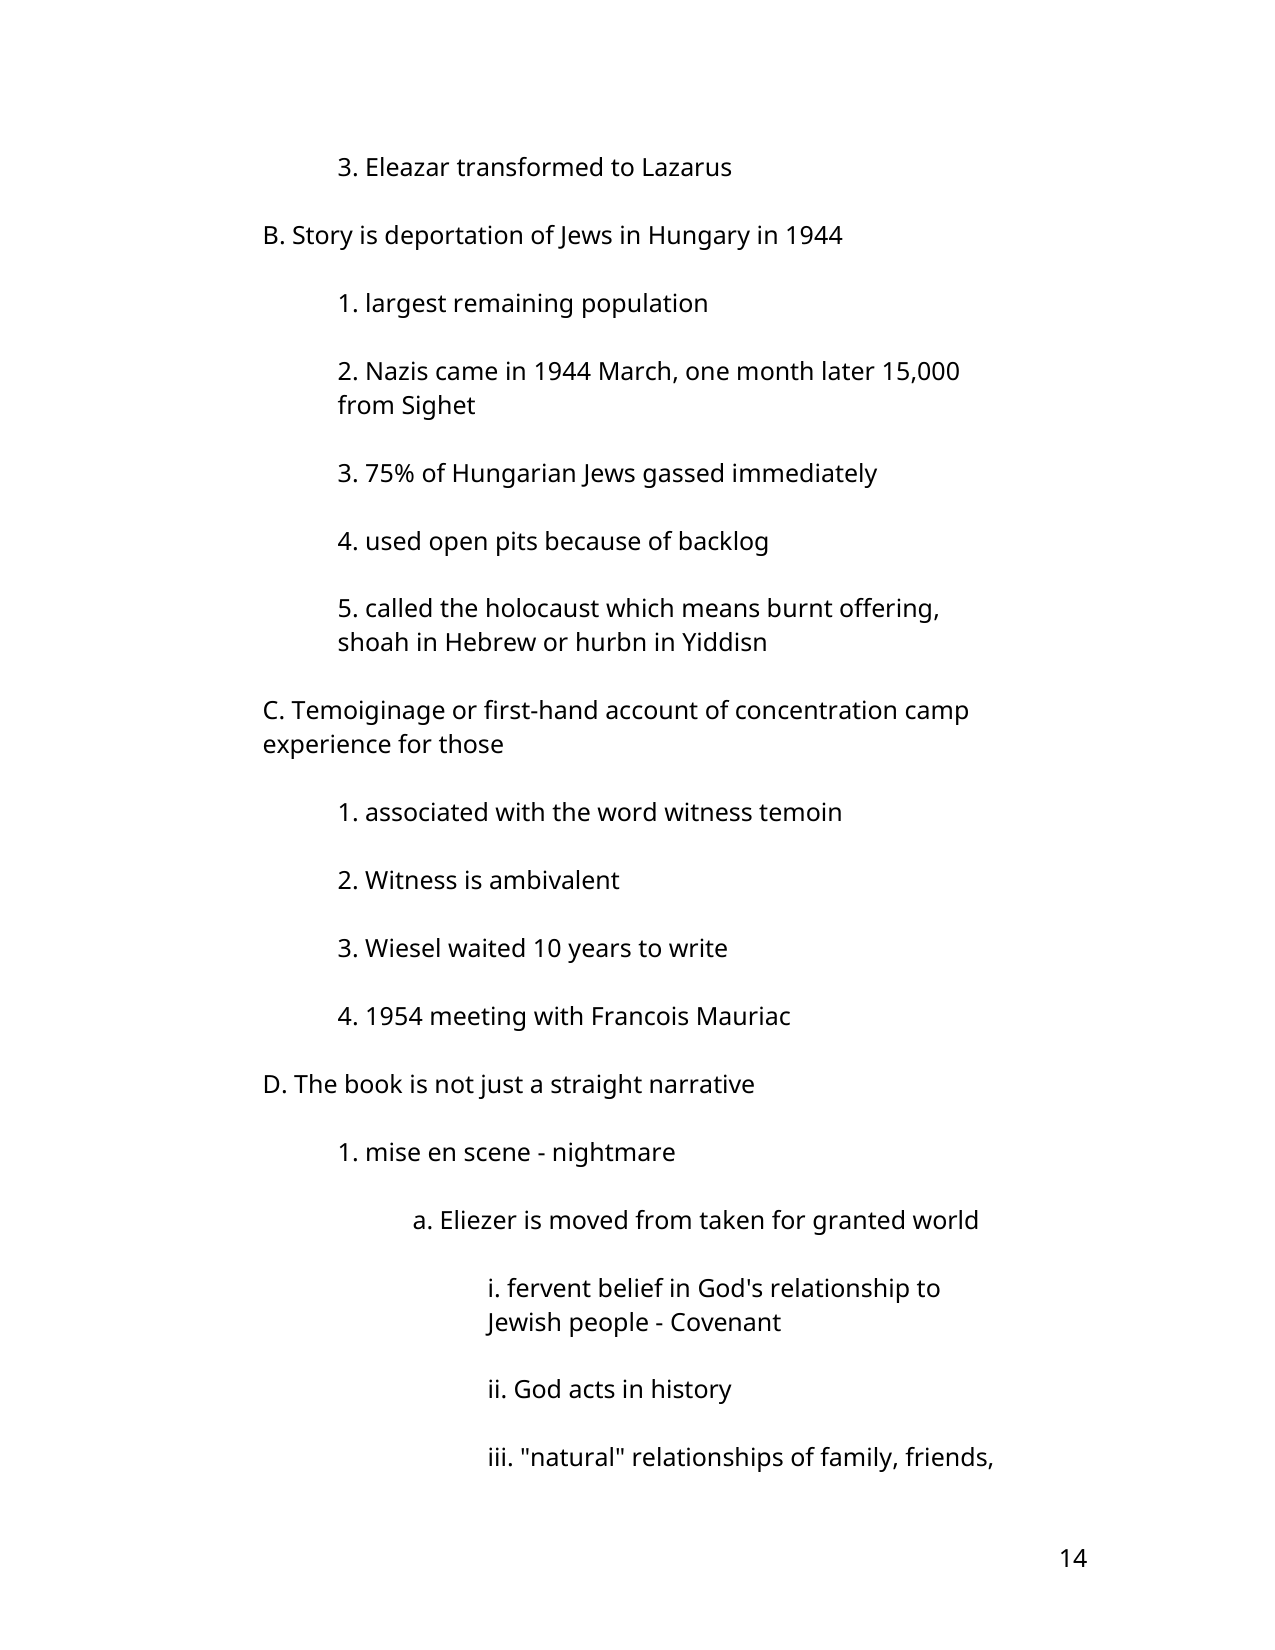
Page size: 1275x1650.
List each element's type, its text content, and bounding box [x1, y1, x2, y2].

text 2. Nazis came in 1944 March, one month later 15,000 [187, 354, 1087, 388]
text 4. 1954 meeting with Francois Mauriac [187, 999, 1087, 1033]
text B. Story is deportation of Jews in Hungary in 1944 [187, 218, 1087, 252]
text 3. Eleazar transformed to Lazarus [187, 150, 1087, 184]
text 1. mise en scene - nightmare [187, 1135, 1087, 1169]
text 3. Wiesel waited 10 years to write [187, 931, 1087, 965]
text shoah in Hebrew or hurbn in Yiddisn [187, 625, 1087, 659]
text a. Eliezer is moved from taken for granted world [187, 1203, 1087, 1237]
text 5. called the holocaust which means burnt offering, [187, 591, 1087, 625]
text i. fervent belief in God's relationship to [187, 1271, 1087, 1304]
text D. The book is not just a straight narrative [187, 1067, 1087, 1101]
text iii. "natural" relationships of family, friends, [187, 1440, 1087, 1474]
text from Sighet [187, 388, 1087, 422]
text 1. largest remaining population [187, 286, 1087, 320]
text Jewish people - Covenant [187, 1304, 1087, 1338]
text ii. God acts in history [187, 1372, 1087, 1406]
text 1. associated with the word witness temoin [187, 795, 1087, 829]
text experience for those [187, 727, 1087, 761]
text 3. 75% of Hungarian Jews gassed immediately [187, 456, 1087, 489]
text 2. Witness is ambivalent [187, 863, 1087, 897]
text 4. used open pits because of backlog [187, 523, 1087, 557]
text C. Temoiginage or first-hand account of concentration camp [187, 693, 1087, 727]
